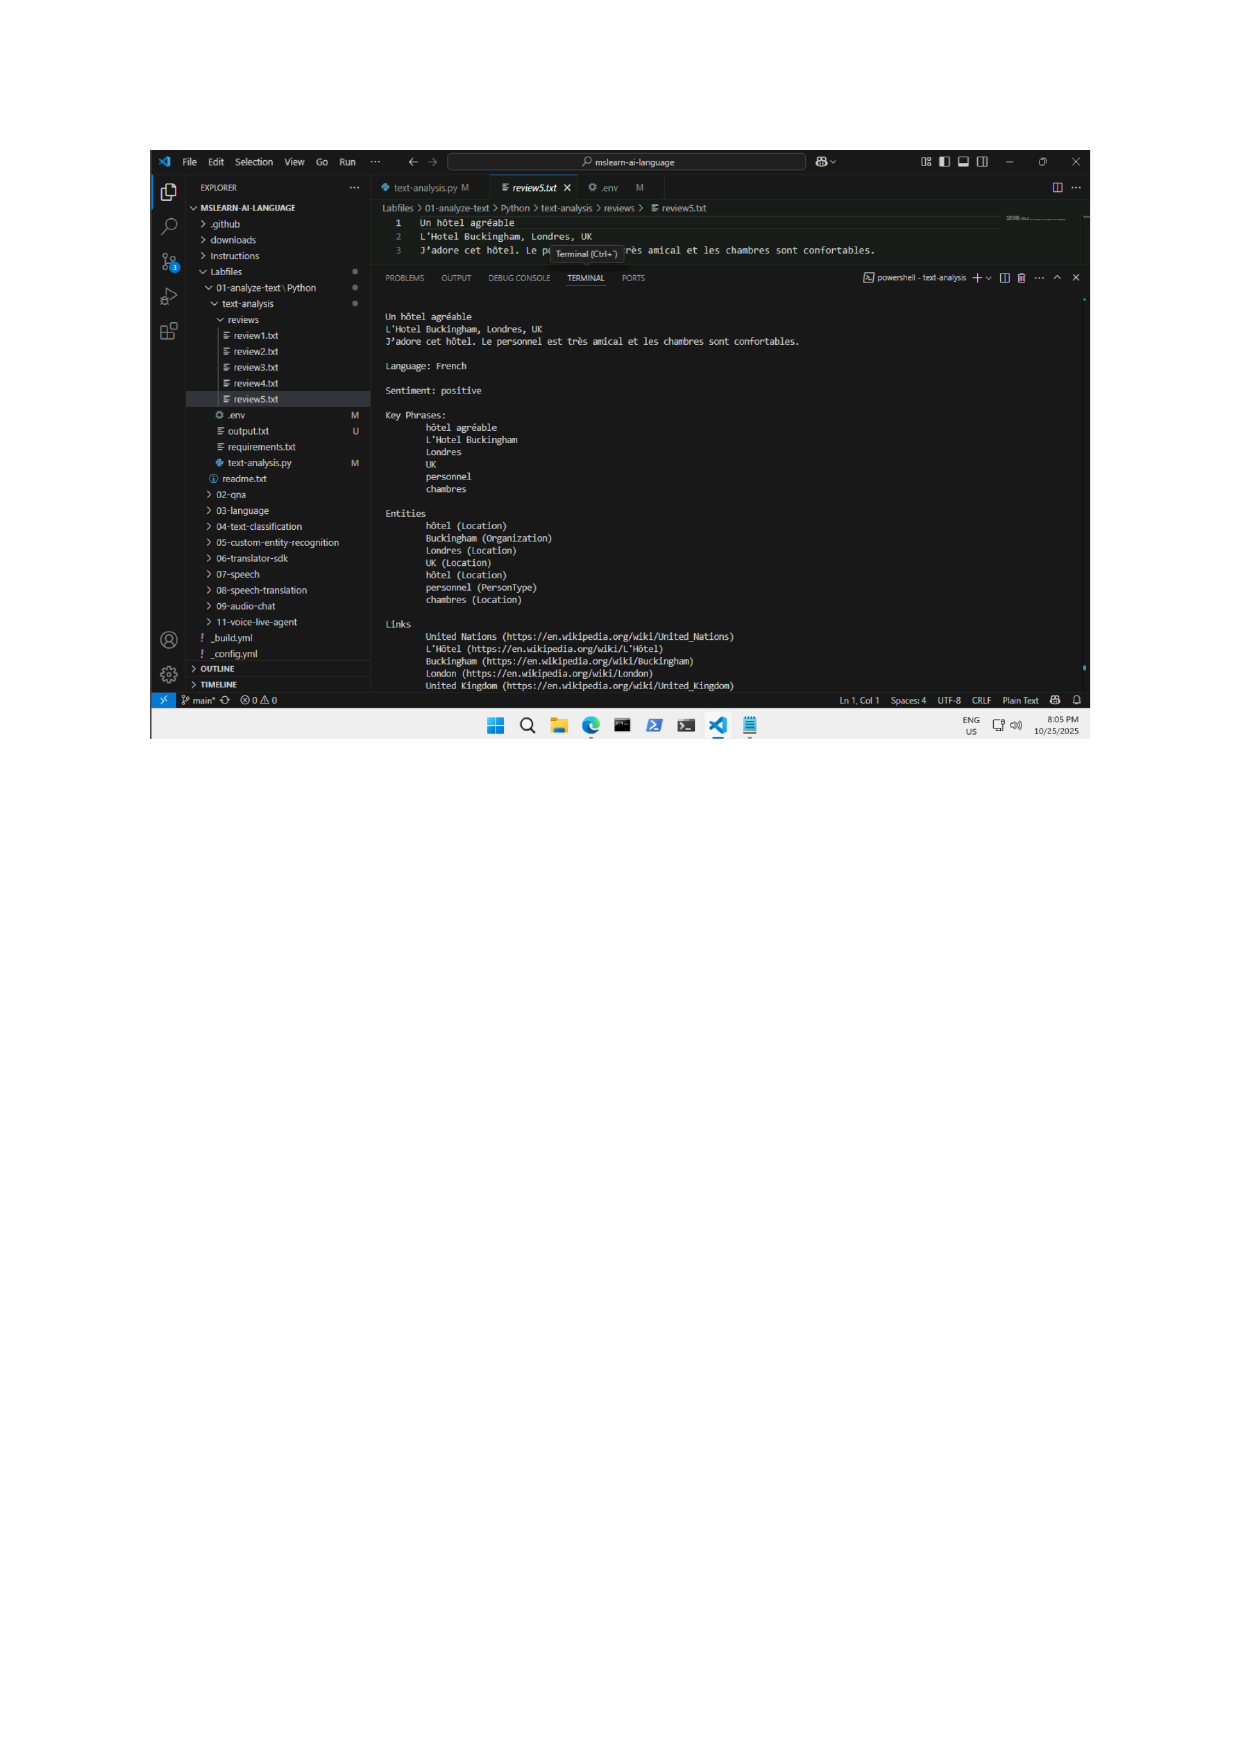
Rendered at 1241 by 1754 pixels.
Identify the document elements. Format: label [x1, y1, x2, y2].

picture [150, 150, 1091, 739]
